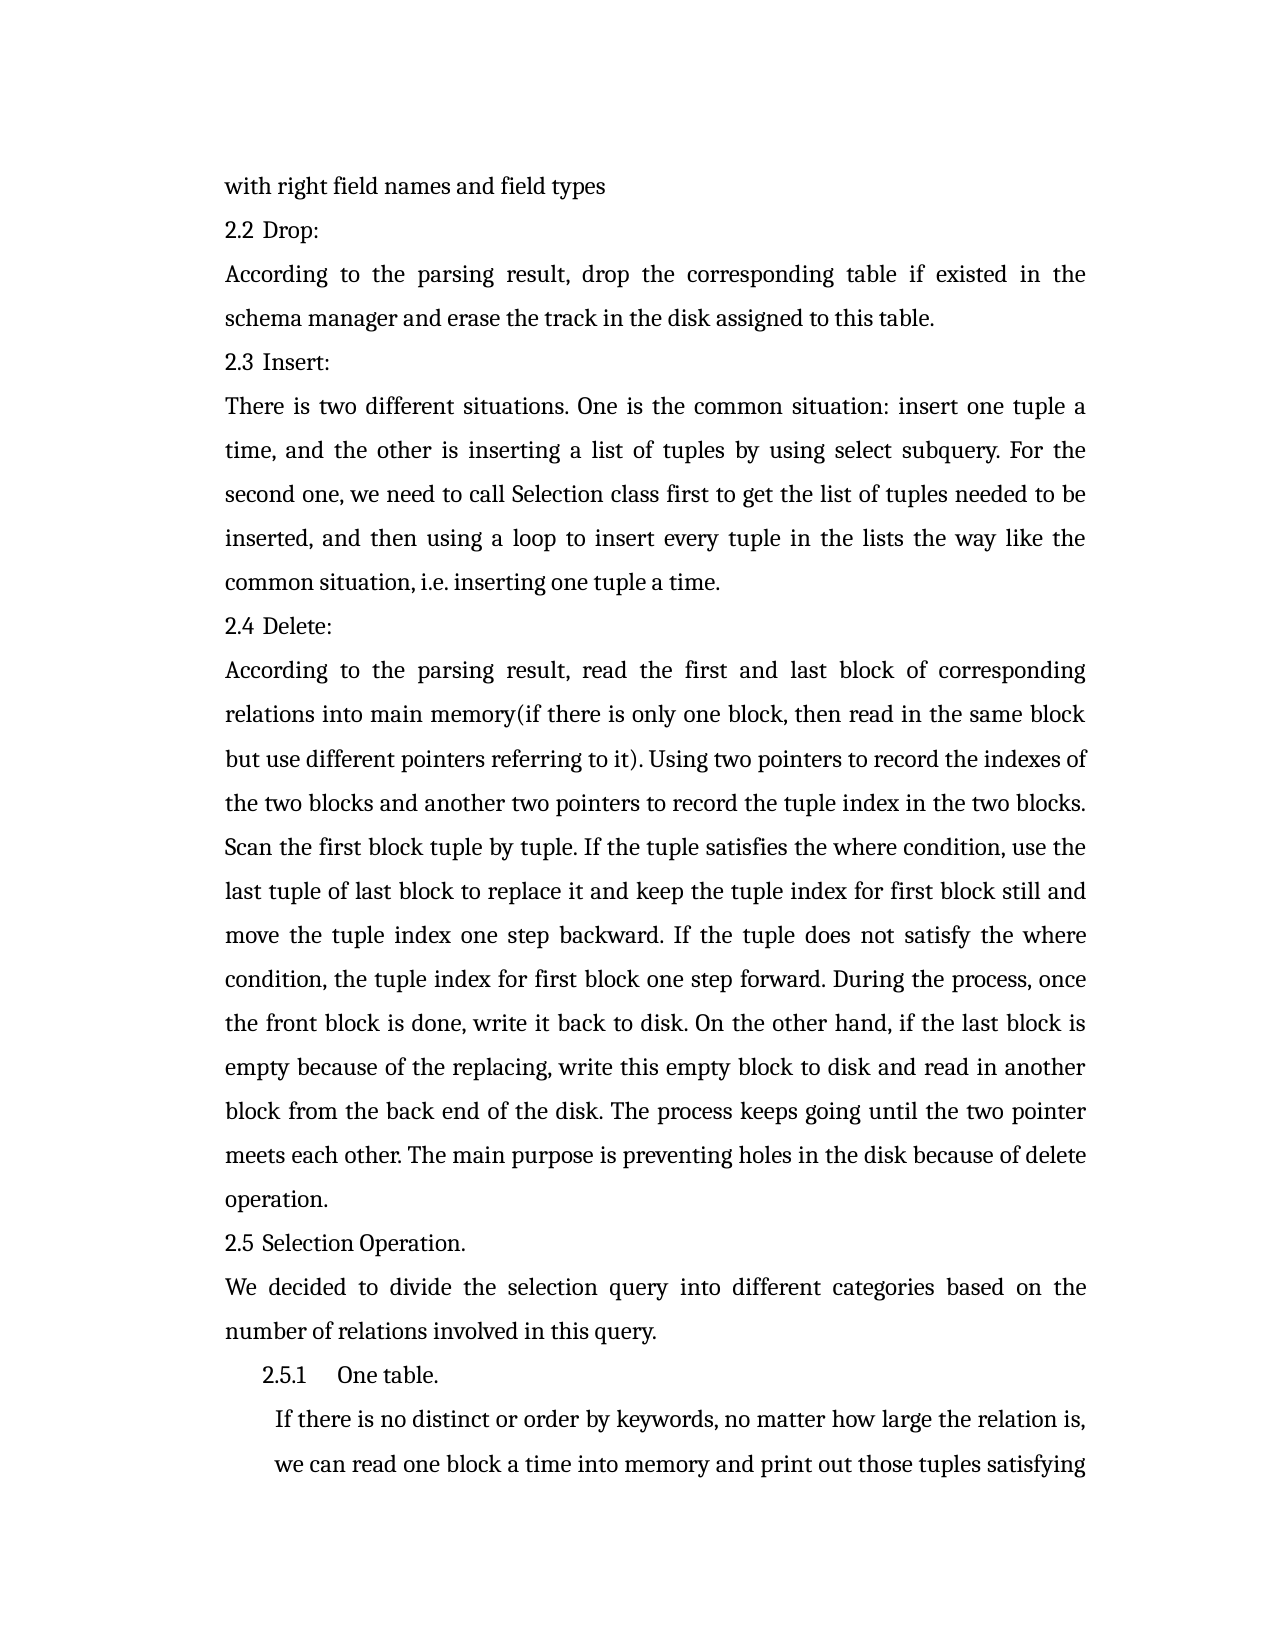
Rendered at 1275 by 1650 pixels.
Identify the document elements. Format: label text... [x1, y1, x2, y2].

text We decided to divide the selection query into different categories based on the number of relations involved in this query. [225, 1266, 1087, 1354]
list Drop: [225, 208, 1087, 252]
list One table. [262, 1354, 1087, 1398]
list Delete: [225, 605, 1087, 649]
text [275, 1398, 1087, 1486]
text According to the parsing result, drop the corresponding table if existed in the schema manager and erase the track in the disk assigned to this table. [225, 252, 1087, 340]
text There is two different situations. One is the common situation: insert one tuple a time, and the other is inserting a list of tuples by using select subquery. For the second one, we need to call Selection class first to get the list of tuples needed to be inserted, and then using a loop to insert every tuple in the lists the way like the common situation, i.e. inserting one tuple a time. [225, 384, 1087, 605]
list Insert: [225, 340, 1087, 384]
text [225, 164, 1087, 208]
list Selection Operation. [225, 1222, 1087, 1266]
text According to the parsing result, read the first and last block of corresponding relations into main memory(if there is only one block, then read in the same block but use different pointers referring to it). Using two pointers to record the indexes of the two blocks and another two pointers to record the tuple index in the two blocks. Scan the first block tuple by tuple. If the tuple satisfies the where condition, use the last tuple of last block to replace it and keep the tuple index for first block still and move the tuple index one step backward. If the tuple does not satisfy the where condition, the tuple index for first block one step forward. During the process, once the front block is done, write it back to disk. On the other hand, if the last block is empty because of the replacing, write this empty block to disk and read in another block from the back end of the disk. The process keeps going until the two pointer meets each other. The main purpose is preventing holes in the disk because of delete operation. [225, 649, 1087, 1222]
